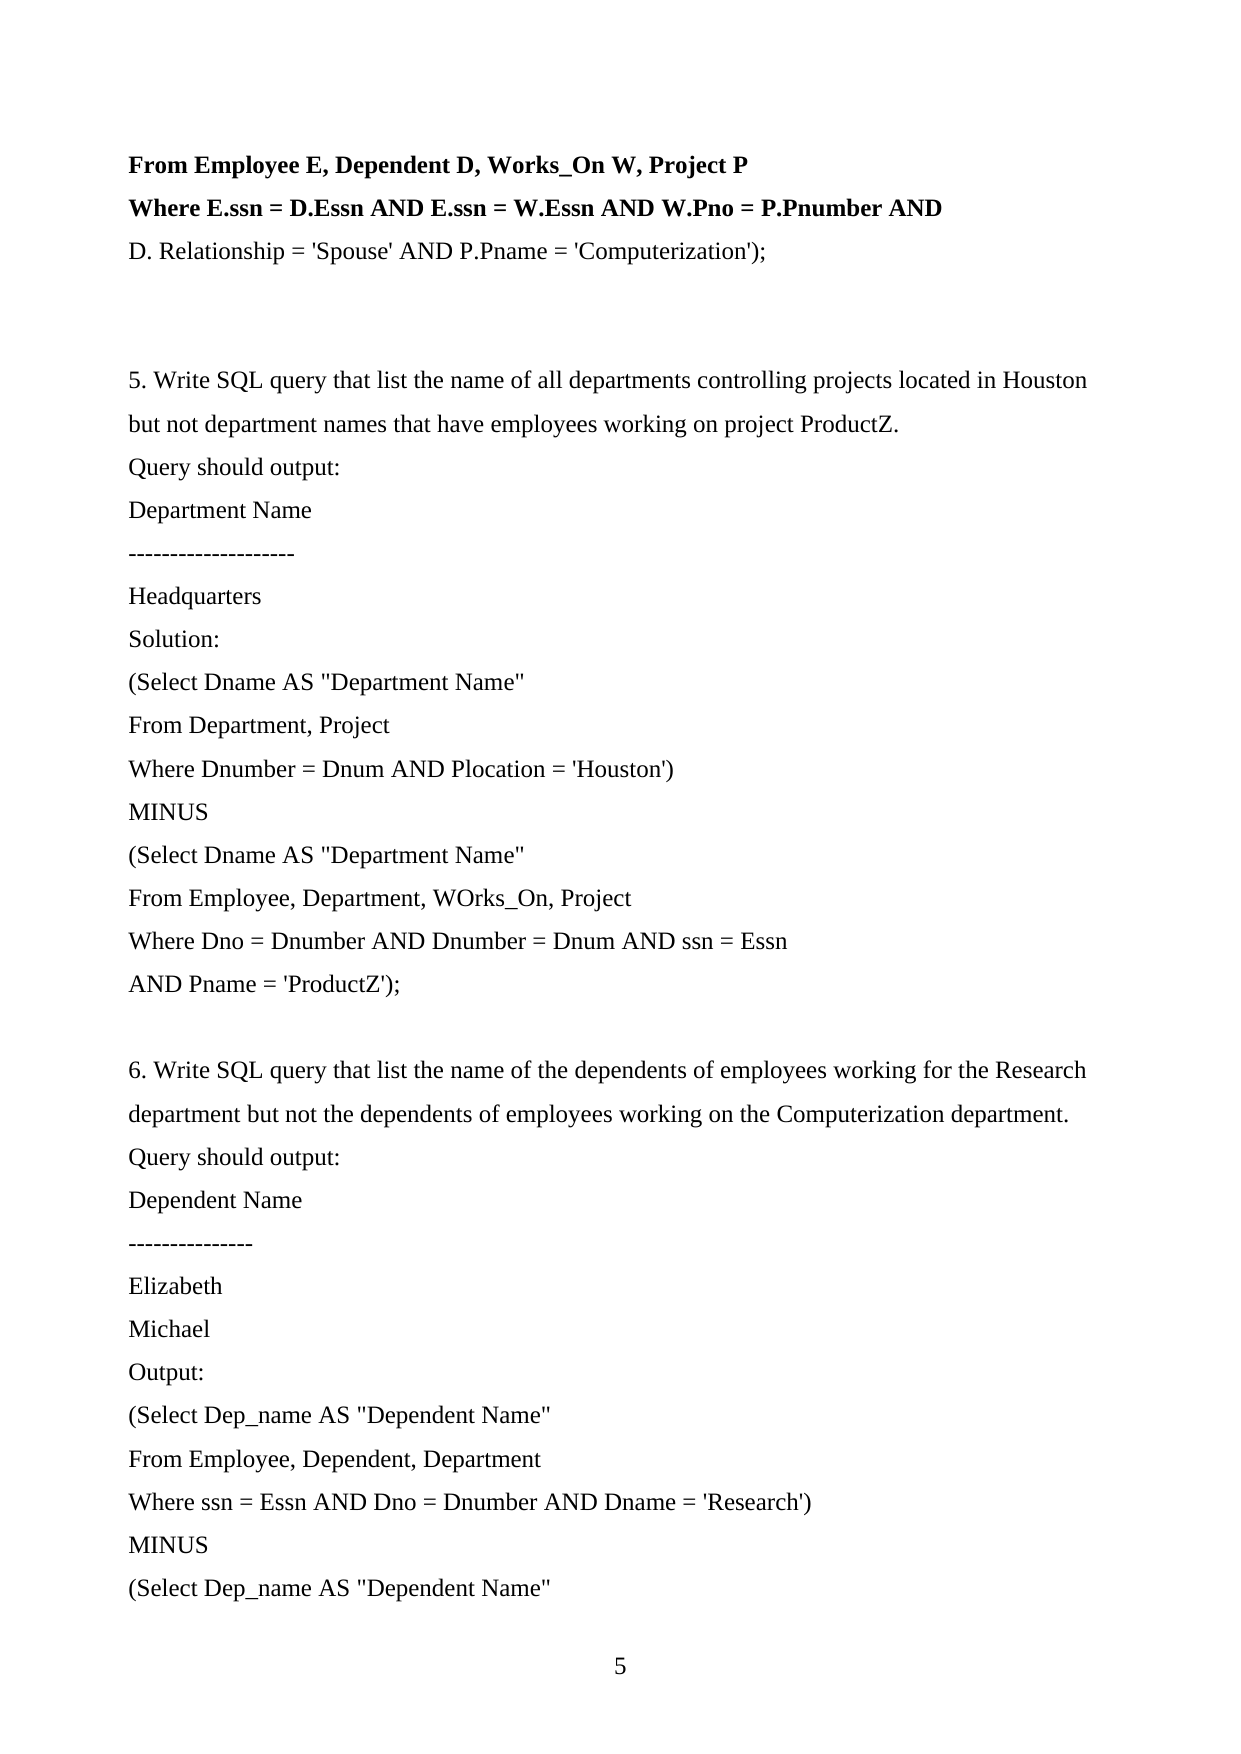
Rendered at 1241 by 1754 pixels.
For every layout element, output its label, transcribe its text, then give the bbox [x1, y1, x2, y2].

text D. Relationship = 'Spouse' AND P.Pname = 'Computerization'); [128, 236, 1112, 265]
text Query should output: [128, 1142, 1112, 1171]
text Query should output: [128, 452, 1112, 481]
text (Select Dep_name AS "Dependent Name" [128, 1573, 1112, 1602]
text Headquarters [128, 581, 1112, 610]
text Where Dnumber = Dnum AND Plocation = 'Houston') [128, 754, 1112, 782]
text Solution: [128, 624, 1112, 653]
text MINUS [128, 1530, 1112, 1559]
text Elizabeth [128, 1271, 1112, 1300]
text From Department, Project [128, 711, 1112, 739]
text Where Dno = Dnumber AND Dnumber = Dnum AND ssn = Essn [128, 926, 1112, 955]
text From Employee, Department, WOrks_On, Project [128, 883, 1112, 912]
text Output: [128, 1357, 1112, 1386]
text -------------------- [128, 538, 1112, 567]
text Dependent Name [128, 1185, 1112, 1214]
text (Select Dep_name AS "Dependent Name" [128, 1401, 1112, 1429]
text Michael [128, 1314, 1112, 1343]
text AND Pname = 'ProductZ'); [128, 969, 1112, 998]
text From Employee, Dependent, Department [128, 1444, 1112, 1472]
text Where ssn = Essn AND Dno = Dnumber AND Dname = 'Research') [128, 1487, 1112, 1516]
text From Employee E, Dependent D, Works_On W, Project P [128, 150, 1112, 179]
text 5. Write SQL query that list the name of all departments controlling projects located in Houston but not department names that have employees working on project ProductZ. [128, 366, 1112, 437]
text Department Name [128, 495, 1112, 524]
text MINUS [128, 797, 1112, 826]
text --------------- [128, 1228, 1112, 1257]
text Where E.ssn = D.Essn AND E.ssn = W.Essn AND W.Pno = P.Pnumber AND [128, 193, 1112, 222]
text 6. Write SQL query that list the name of the dependents of employees working for the Research department but not the dependents of employees working on the Computerization department. [128, 1056, 1112, 1127]
text (Select Dname AS "Department Name" [128, 840, 1112, 869]
text (Select Dname AS "Department Name" [128, 667, 1112, 696]
